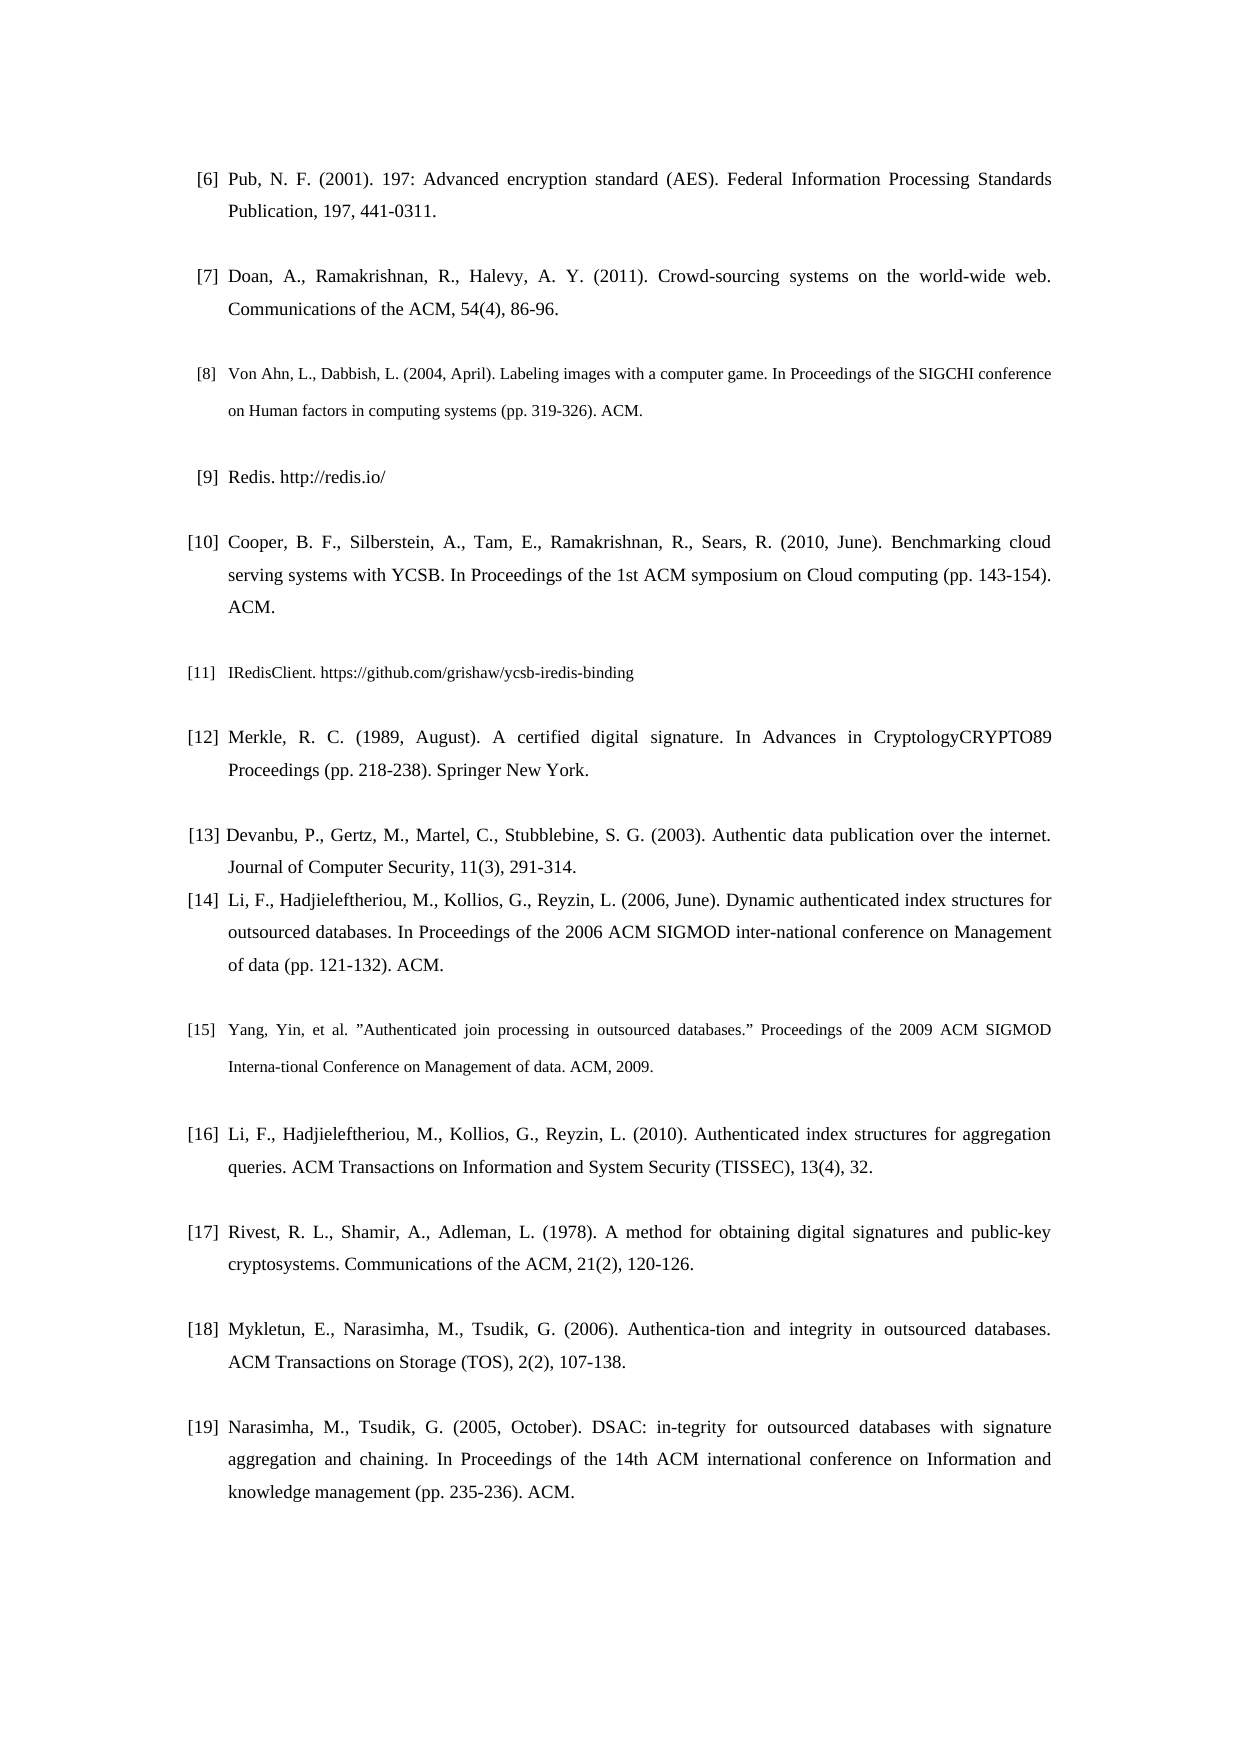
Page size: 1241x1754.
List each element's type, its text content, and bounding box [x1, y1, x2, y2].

list Rivest, R. L., Shamir, A., Adleman, L. (1978). A method for obtaining digital signatures and public-key cryptosystems. Communications of the ACM, 21(2), 120-126. [187, 1215, 1053, 1280]
list Narasimha, M., Tsudik, G. (2005, October). DSAC: in-tegrity for outsourced databases with signature aggregation and chaining. In Proceedings of the 14th ACM international conference on Information and knowledge management (pp. 235-236). ACM. [187, 1410, 1053, 1508]
list Mykletun, E., Narasimha, M., Tsudik, G. (2006). Authentica-tion and integrity in outsourced databases. ACM Transactions on Storage (TOS), 2(2), 107-138. [187, 1313, 1053, 1378]
list Doan, A., Ramakrishnan, R., Halevy, A. Y. (2011). Crowd-sourcing systems on the world-wide web. Communications of the ACM, 54(4), 86-96. [197, 259, 1053, 324]
list Yang, Yin, et al. ”Authenticated join processing in outsourced databases.” Proceedings of the 2009 ACM SIGMOD Interna-tional Conference on Management of data. ACM, 2009. [187, 1013, 1053, 1083]
text [13] Devanbu, P., Gertz, M., Martel, C., Stubblebine, S. G. (2003). Authentic data publication over the internet. Journal of Computer Security, 11(3), 291-314. [188, 818, 1053, 883]
list Merkle, R. C. (1989, August). A certified digital signature. In Advances in CryptologyCRYPTO89 Proceedings (pp. 218-238). Springer New York. [187, 721, 1053, 786]
list Pub, N. F. (2001). 197: Advanced encryption standard (AES). Federal Information Processing Standards Publication, 197, 441-0311. [197, 162, 1053, 227]
list Li, F., Hadjieleftheriou, M., Kollios, G., Reyzin, L. (2006, June). Dynamic authenticated index structures for outsourced databases. In Proceedings of the 2006 ACM SIGMOD inter-national conference on Management of data (pp. 121-132). ACM. [187, 883, 1053, 981]
list Li, F., Hadjieleftheriou, M., Kollios, G., Reyzin, L. (2010). Authenticated index structures for aggregation queries. ACM Transactions on Information and System Security (TISSEC), 13(4), 32. [187, 1118, 1053, 1183]
list Cooper, B. F., Silberstein, A., Tam, E., Ramakrishnan, R., Sears, R. (2010, June). Benchmarking cloud serving systems with YCSB. In Proceedings of the 1st ACM symposium on Cloud computing (pp. 143-154). ACM. [187, 526, 1053, 623]
list Von Ahn, L., Dabbish, L. (2004, April). Labeling images with a computer game. In Proceedings of the SIGCHI conference on Human factors in computing systems (pp. 319-326). ACM. [197, 357, 1053, 426]
list IRedisClient. https://github.com/grishaw/ycsb-iredis-binding [187, 656, 1053, 688]
list Redis. http://redis.io/ [197, 461, 1053, 493]
